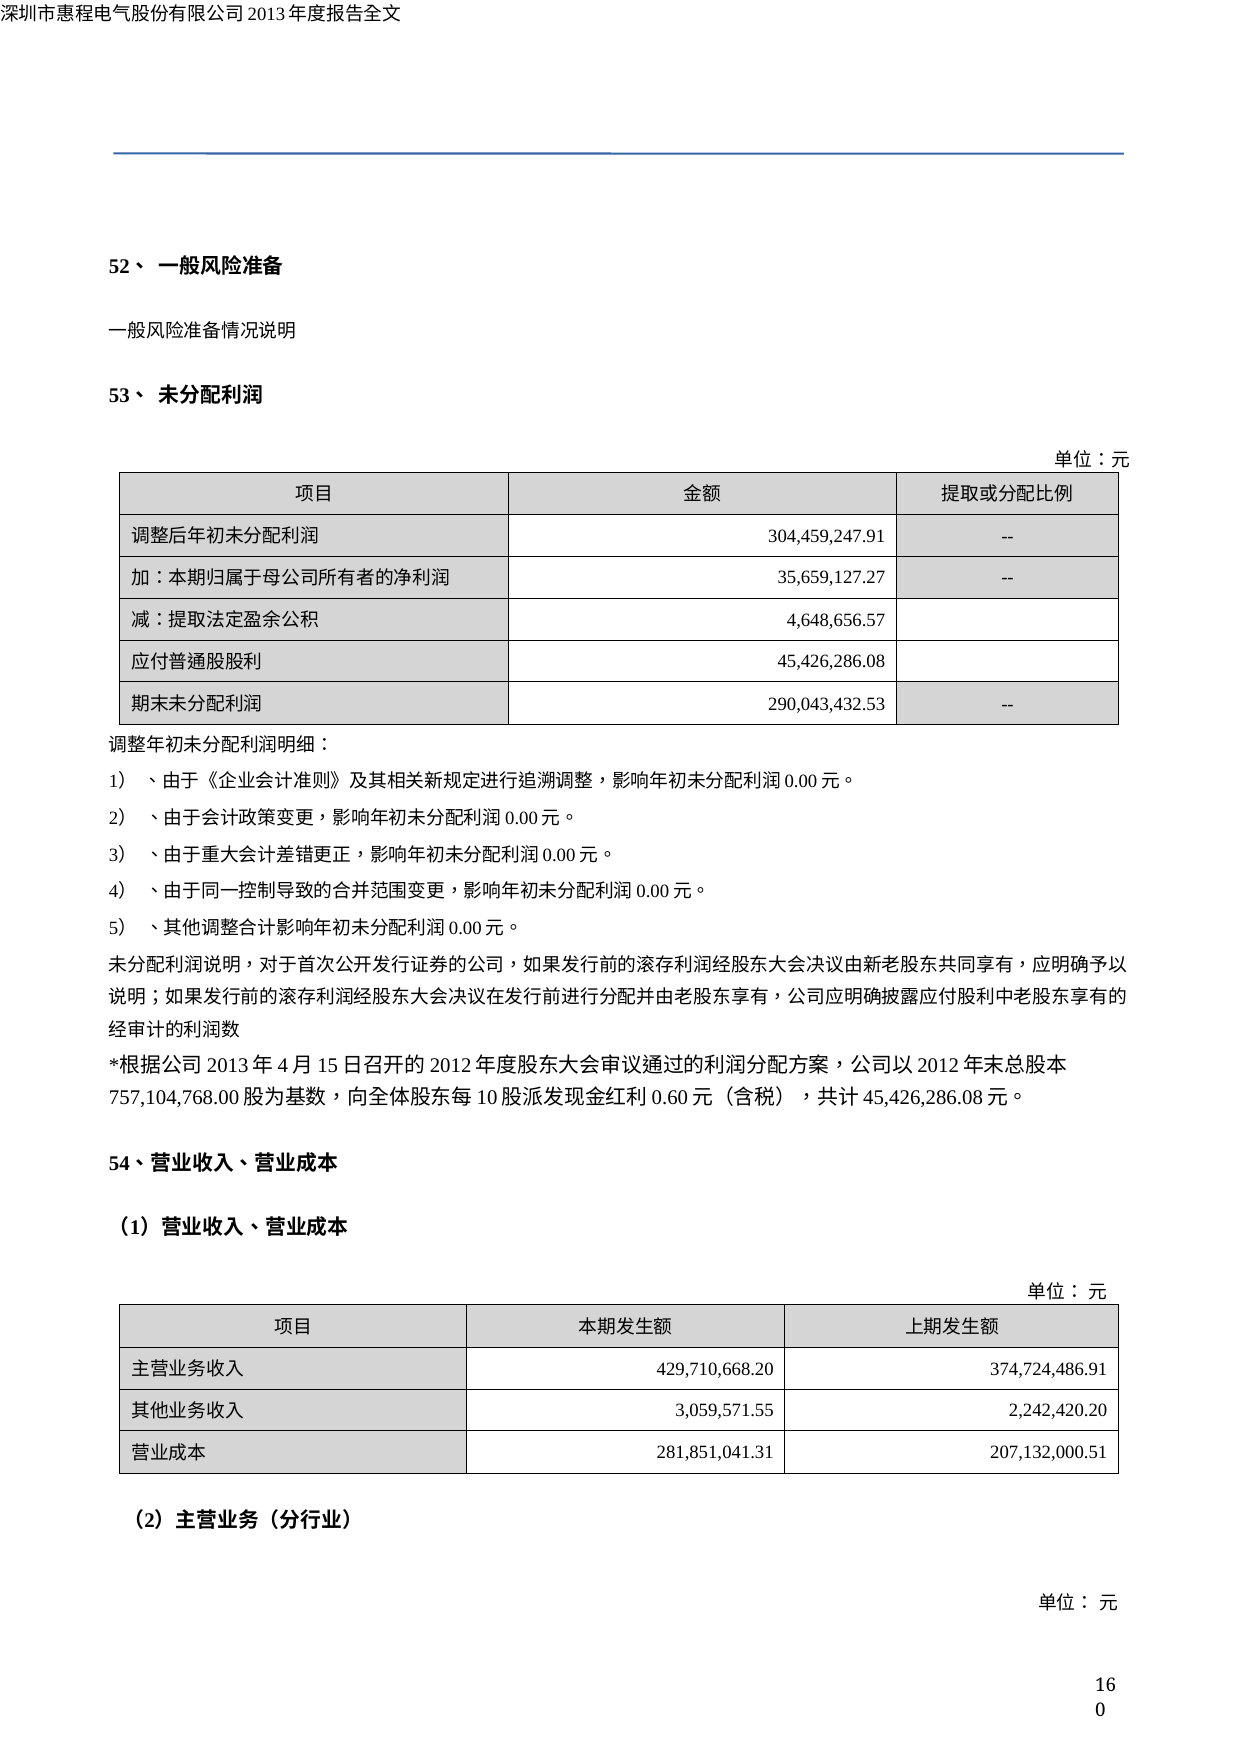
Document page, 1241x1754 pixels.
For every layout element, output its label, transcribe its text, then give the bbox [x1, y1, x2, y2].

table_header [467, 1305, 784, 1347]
text 3） 、由于重大会计差错更正，影响年初未分配利润0.00元。 [109, 835, 1129, 868]
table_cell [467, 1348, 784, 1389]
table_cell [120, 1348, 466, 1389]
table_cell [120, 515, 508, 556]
text 单位：元 [109, 446, 1129, 472]
text 4） 、由于同一控制导致的合并范围变更，影响年初未分配利润0.00元。 [109, 872, 1129, 904]
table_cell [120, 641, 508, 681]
text 5） 、其他调整合计影响年初未分配利润0.00元。 [109, 908, 1129, 941]
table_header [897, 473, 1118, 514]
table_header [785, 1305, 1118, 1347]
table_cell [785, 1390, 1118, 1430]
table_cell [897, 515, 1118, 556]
text （1）营业收入、营业成本 [109, 1209, 1129, 1241]
text （2）主营业务（分行业） [109, 1506, 1129, 1534]
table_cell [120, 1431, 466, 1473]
text 调整年初未分配利润明细： [109, 725, 1129, 758]
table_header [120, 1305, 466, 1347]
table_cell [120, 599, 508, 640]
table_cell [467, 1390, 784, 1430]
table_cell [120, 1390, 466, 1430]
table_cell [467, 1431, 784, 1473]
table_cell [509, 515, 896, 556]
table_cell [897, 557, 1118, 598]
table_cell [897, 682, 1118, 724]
text 52、 一般风险准备 [109, 251, 1129, 280]
text 一般风险准备情况说明 [109, 317, 1129, 343]
text 2） 、由于会计政策变更，影响年初未分配利润0.00元。 [109, 798, 1129, 831]
text 单位： 元 [1028, 1279, 1129, 1304]
text *根据公司2013年4月15日召开的2012年度股东大会审议通过的利润分配方案，公司以2012年末总股本 757,104,768.00股为基数，向全体股东每10股派发现金红利0.60元（含税），共计45,426,286.08元。 [109, 1047, 1129, 1111]
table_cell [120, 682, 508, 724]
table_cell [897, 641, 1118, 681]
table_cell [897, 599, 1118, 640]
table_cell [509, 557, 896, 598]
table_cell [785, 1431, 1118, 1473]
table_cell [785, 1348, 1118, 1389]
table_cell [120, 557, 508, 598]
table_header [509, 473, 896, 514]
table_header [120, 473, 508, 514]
text 1） 、由于《企业会计准则》及其相关新规定进行追溯调整，影响年初未分配利润0.00元。 [109, 762, 1129, 794]
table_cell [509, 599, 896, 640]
text 53、 未分配利润 [109, 380, 1129, 409]
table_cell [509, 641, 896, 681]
text 未分配利润说明，对于首次公开发行证券的公司，如果发行前的滚存利润经股东大会决议由新老股东共同享有，应明确予以 说明；如果发行前的滚存利润经股东大会决议在发行前进行分配并由老股东享有，公司应明确披露应付股利中老股东享有的 经审计的利润数 [109, 945, 1129, 1043]
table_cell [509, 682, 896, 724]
text 54、营业收入、营业成本 [109, 1148, 1129, 1177]
